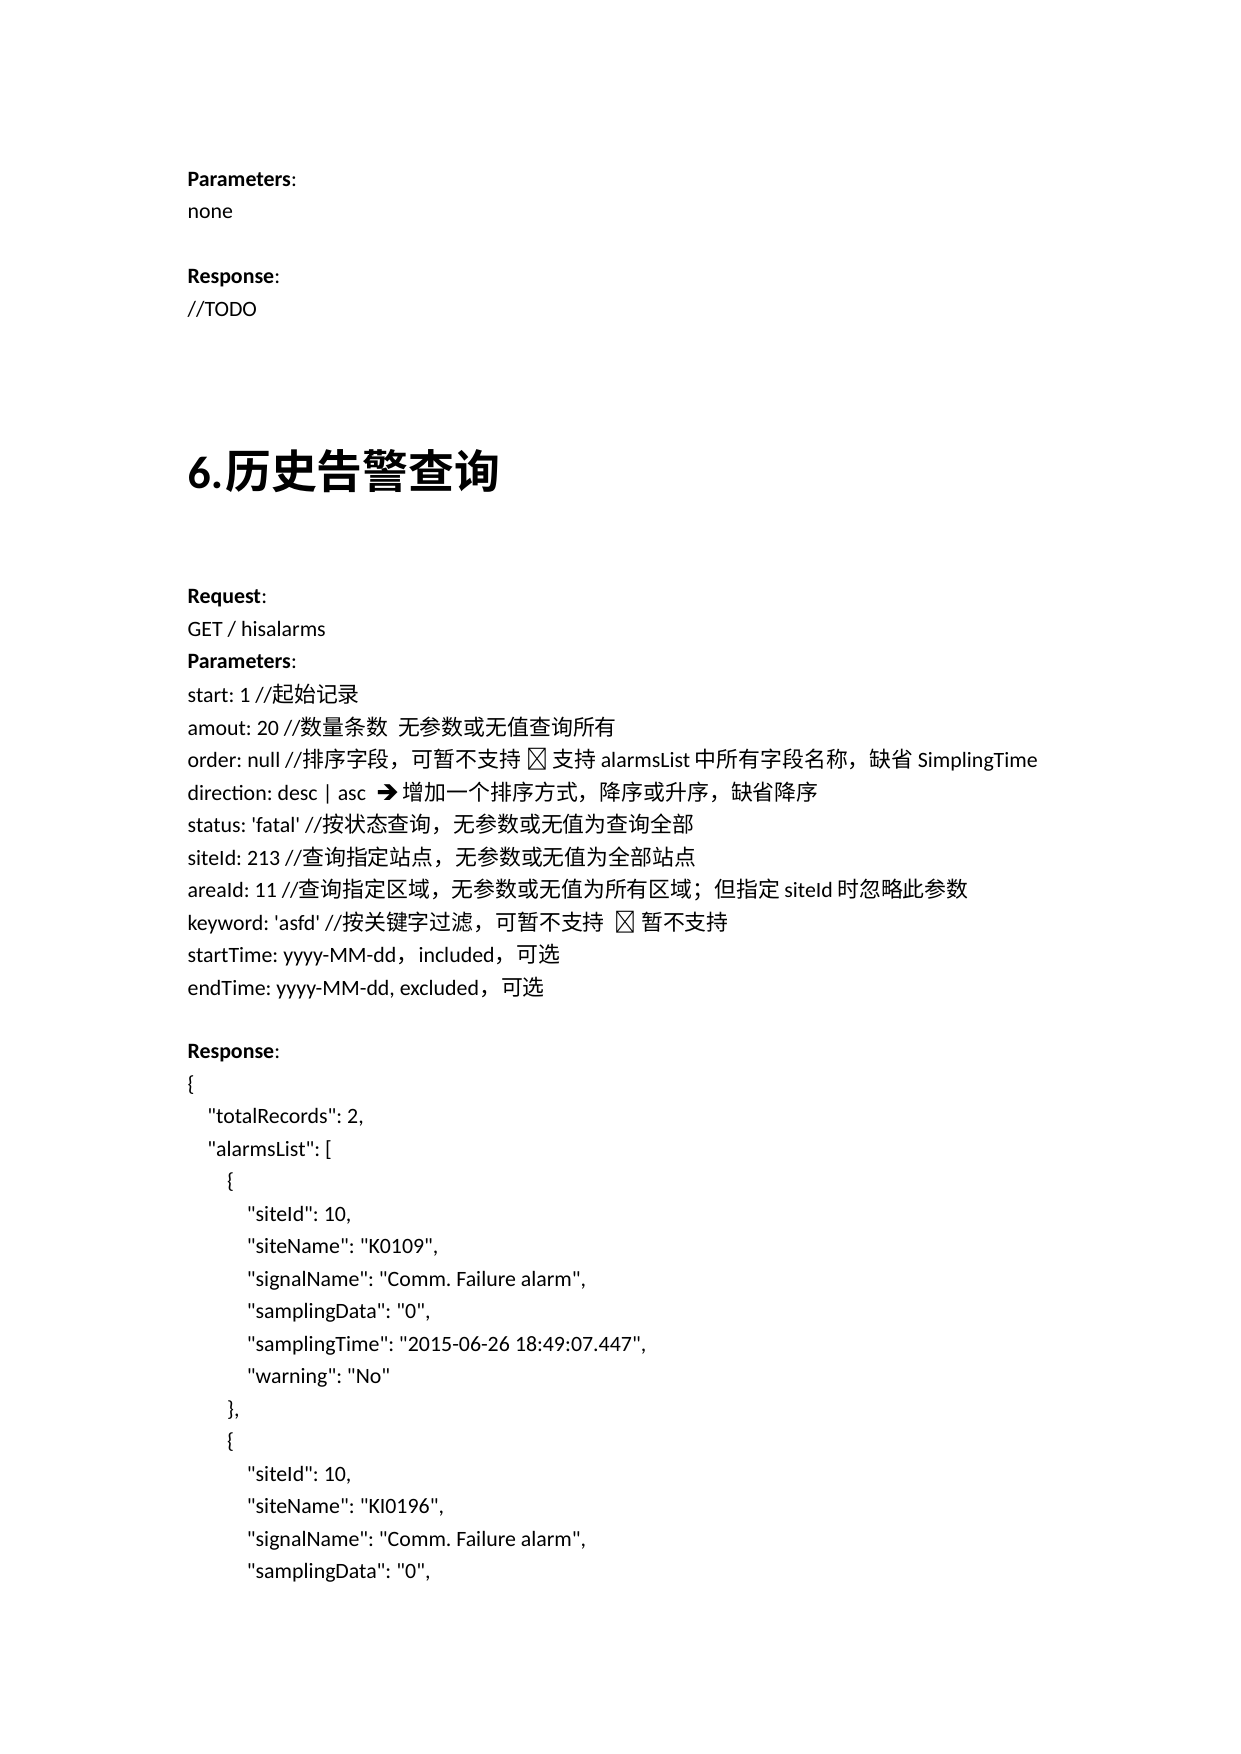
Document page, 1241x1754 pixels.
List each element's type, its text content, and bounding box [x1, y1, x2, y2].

text "siteName": "KI0196", [187, 1489, 1053, 1522]
text endTime: yyyy-MM-dd, excluded，可选 [187, 969, 1053, 1002]
text direction: desc | asc 增加一个排序方式，降序或升序，缺省降序 [187, 774, 1053, 807]
text }, [187, 1392, 1053, 1424]
text Response: [187, 259, 1053, 292]
text "signalName": "Comm. Failure alarm", [187, 1262, 1053, 1294]
text { [187, 1424, 1053, 1457]
text Parameters: [187, 644, 1053, 677]
text keyword: 'asfd' //按关键字过滤，可暂不支持 暂不支持 [187, 904, 1053, 937]
text "totalRecords": 2, [187, 1099, 1053, 1132]
text Parameters: [187, 162, 1053, 194]
text "siteId": 10, [187, 1457, 1053, 1489]
text Response: [187, 1034, 1053, 1067]
text "warning": "No" [187, 1359, 1053, 1392]
text siteId: 213 //查询指定站点，无参数或无值为全部站点 [187, 839, 1053, 872]
text order: null //排序字段，可暂不支持 支持alarmsList中所有字段名称，缺省SimplingTime [187, 742, 1053, 774]
text startTime: yyyy-MM-dd，included，可选 [187, 937, 1053, 969]
text GET / hisalarms [187, 612, 1053, 644]
text "siteName": "K0109", [187, 1229, 1053, 1262]
text areaId: 11 //查询指定区域，无参数或无值为所有区域；但指定siteId时忽略此参数 [187, 872, 1053, 904]
text "signalName": "Comm. Failure alarm", [187, 1522, 1053, 1554]
text { [187, 1067, 1053, 1099]
text none [187, 194, 1053, 227]
text "siteId": 10, [187, 1197, 1053, 1229]
text "alarmsList": [ [187, 1132, 1053, 1164]
text { [187, 1164, 1053, 1197]
text "samplingData": "0", [187, 1554, 1053, 1587]
text Request: [187, 579, 1053, 612]
text amout: 20 //数量条数 无参数或无值查询所有 [187, 709, 1053, 742]
text "samplingData": "0", [187, 1294, 1053, 1327]
text status: 'fatal' //按状态查询，无参数或无值为查询全部 [187, 807, 1053, 839]
text start: 1 //起始记录 [187, 677, 1053, 709]
text "samplingTime": "2015-06-26 18:49:07.447", [187, 1327, 1053, 1359]
subtitle 历史告警查询 [187, 419, 1053, 517]
text //TODO [187, 292, 1053, 324]
